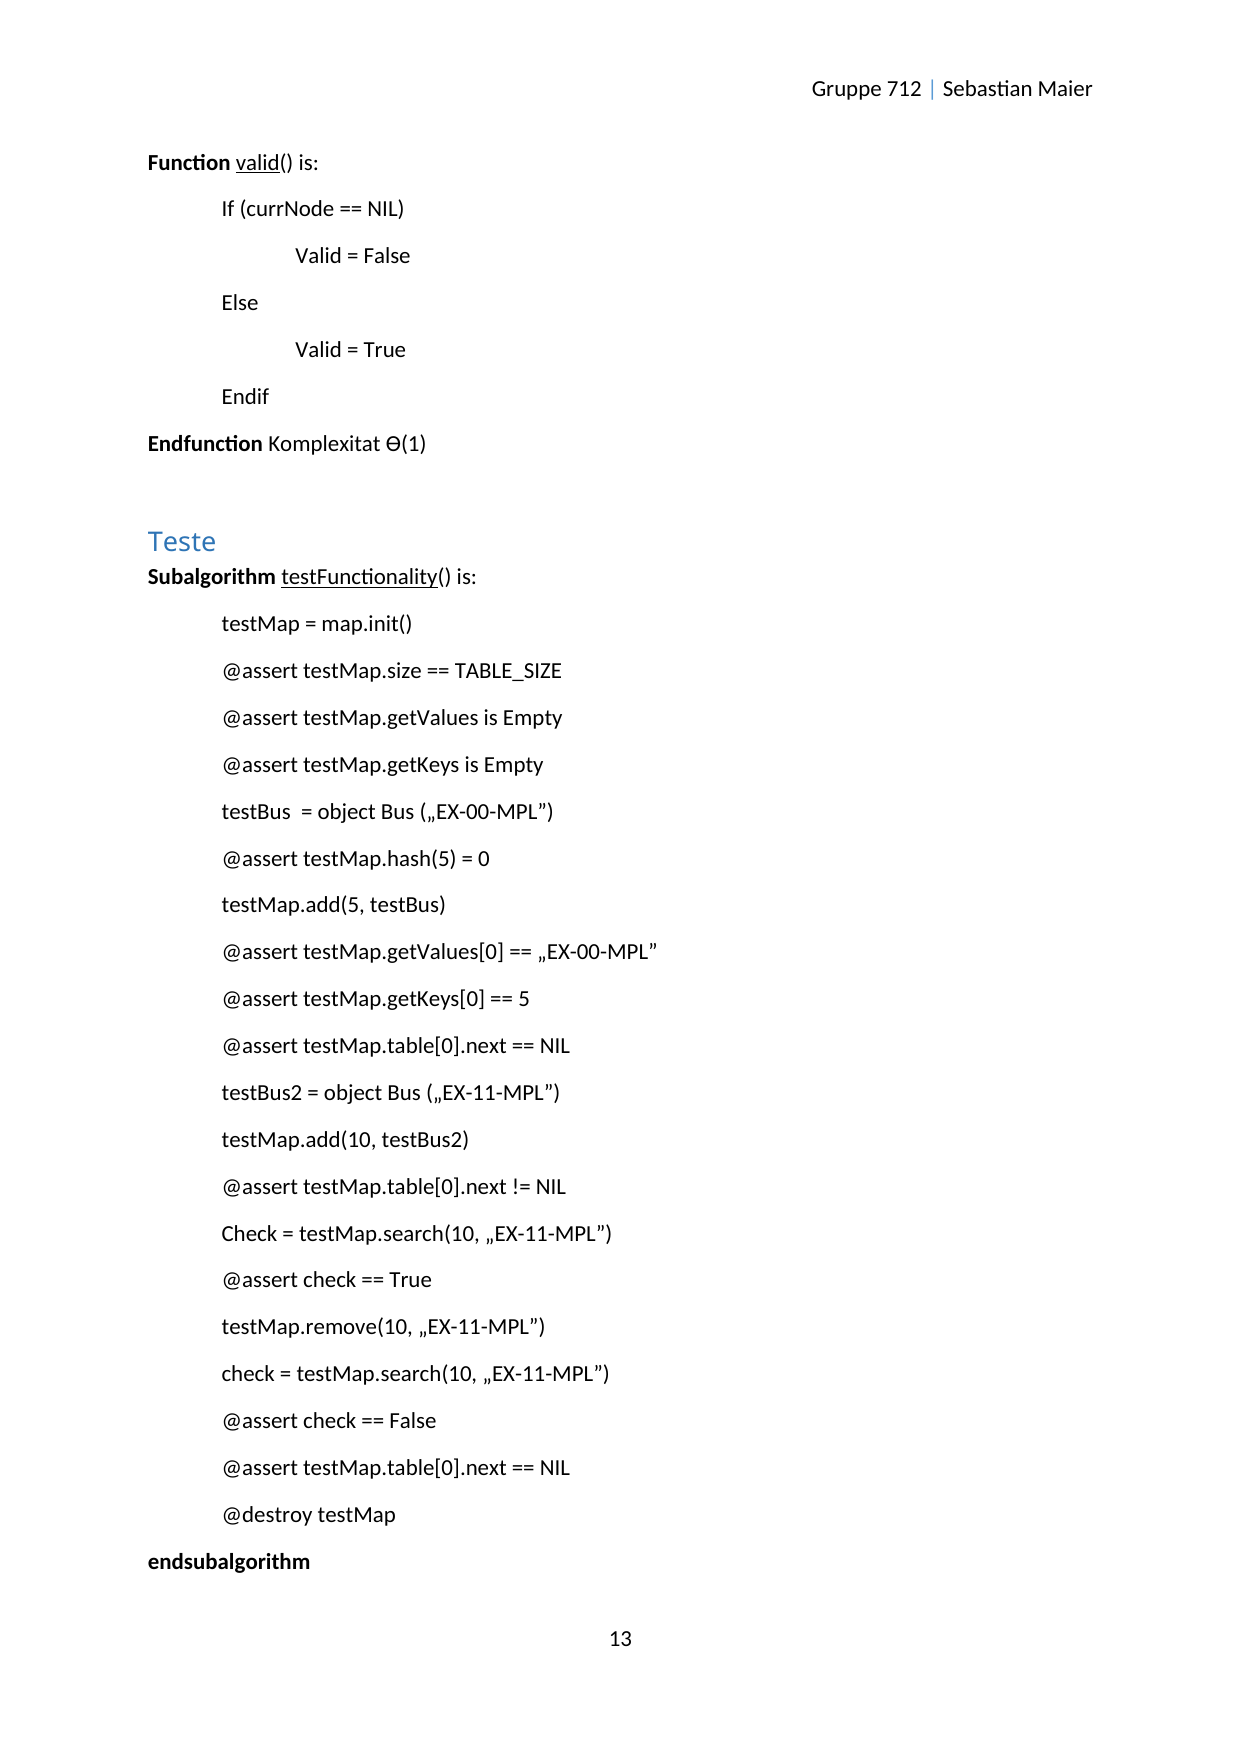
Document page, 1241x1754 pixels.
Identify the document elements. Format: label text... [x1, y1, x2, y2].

text Else [148, 288, 1093, 316]
text @assert testMap.size == TABLE_SIZE [148, 656, 1093, 684]
text testMap.remove(10, „EX-11-MPL”) [148, 1312, 1093, 1340]
text @assert testMap.getKeys is Empty [148, 750, 1093, 778]
text Function valid() is: [148, 148, 1093, 176]
text @assert testMap.table[0].next == NIL [148, 1031, 1093, 1059]
text Subalgorithm testFunctionality() is: [148, 562, 1093, 590]
text check = testMap.search(10, „EX-11-MPL”) [148, 1359, 1093, 1387]
subtitle Teste [148, 523, 1093, 559]
text Endfunction Komplexitat ϴ(1) [148, 429, 1093, 457]
text @assert testMap.table[0].next != NIL [148, 1172, 1093, 1200]
text If (currNode == NIL) [148, 194, 1093, 222]
text Valid = False [148, 241, 1093, 269]
text @assert testMap.table[0].next == NIL [148, 1453, 1093, 1481]
text testBus = object Bus („EX-00-MPL”) [148, 797, 1093, 825]
text Check = testMap.search(10, „EX-11-MPL”) [148, 1219, 1093, 1247]
text @assert testMap.hash(5) = 0 [148, 844, 1093, 872]
text endsubalgorithm [148, 1547, 1093, 1575]
text testMap = map.init() [148, 609, 1093, 637]
text @assert check == True [148, 1266, 1093, 1293]
text Valid = True [148, 335, 1093, 363]
text @assert testMap.getKeys[0] == 5 [148, 984, 1093, 1012]
text testMap.add(10, testBus2) [148, 1125, 1093, 1153]
text @assert check == False [148, 1406, 1093, 1434]
text @destroy testMap [148, 1500, 1093, 1528]
text Endif [148, 382, 1093, 410]
text testBus2 = object Bus („EX-11-MPL”) [148, 1078, 1093, 1106]
text @assert testMap.getValues[0] == „EX-00-MPL” [148, 937, 1093, 965]
text @assert testMap.getValues is Empty [148, 703, 1093, 731]
text testMap.add(5, testBus) [148, 891, 1093, 918]
